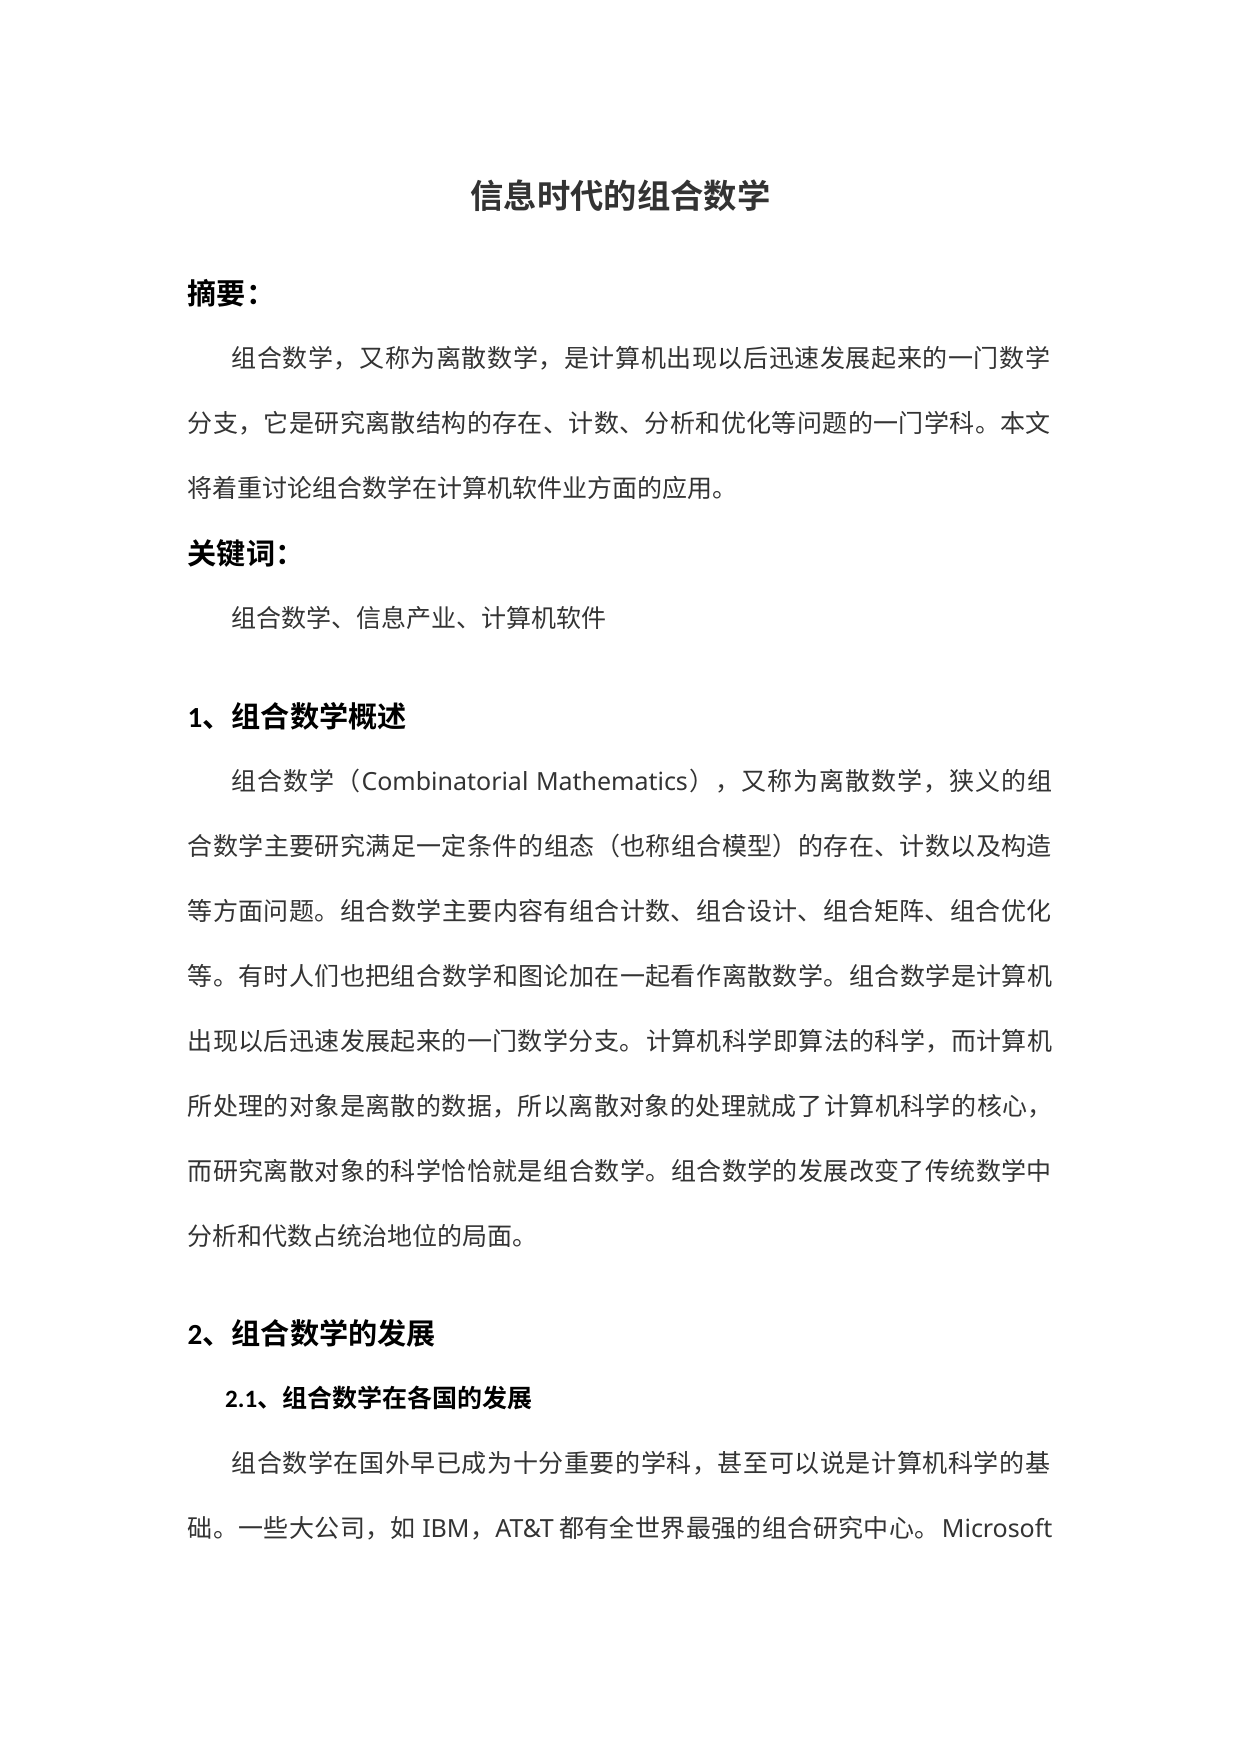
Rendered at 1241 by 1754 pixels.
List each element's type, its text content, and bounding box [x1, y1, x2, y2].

text 组合数学（Combinatorial Mathematics），又称为离散数学，狭义的组合数学主要研究满足一定条件的组态（也称组合模型）的存在、计数以及构造等方面问题。组合数学主要内容有组合计数、组合设计、组合矩阵、组合优化等。有时人们也把组合数学和图论加在一起看作离散数学。组合数学是计算机出现以后迅速发展起来的一门数学分支。计算机科学即算法的科学，而计算机所处理的对象是离散的数据，所以离散对象的处理就成了计算机科学的核心，而研究离散对象的科学恰恰就是组合数学。组合数学的发展改变了传统数学中分析和代数占统治地位的局面。 [187, 747, 1053, 1267]
text 2、组合数学的发展 [187, 1299, 1053, 1364]
text 组合数学、信息产业、计算机软件 [187, 584, 1053, 649]
text 关键词： [187, 519, 1053, 584]
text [187, 1429, 1053, 1559]
text 信息时代的组合数学 [187, 162, 1053, 227]
text 1、组合数学概述 [187, 682, 1053, 747]
text 组合数学，又称为离散数学，是计算机出现以后迅速发展起来的一门数学分支，它是研究离散结构的存在、计数、分析和优化等问题的一门学科。本文将着重讨论组合数学在计算机软件业方面的应用。 [187, 324, 1053, 519]
text 摘要： [187, 259, 1053, 324]
list 2.1、组合数学在各国的发展 [225, 1364, 1053, 1429]
